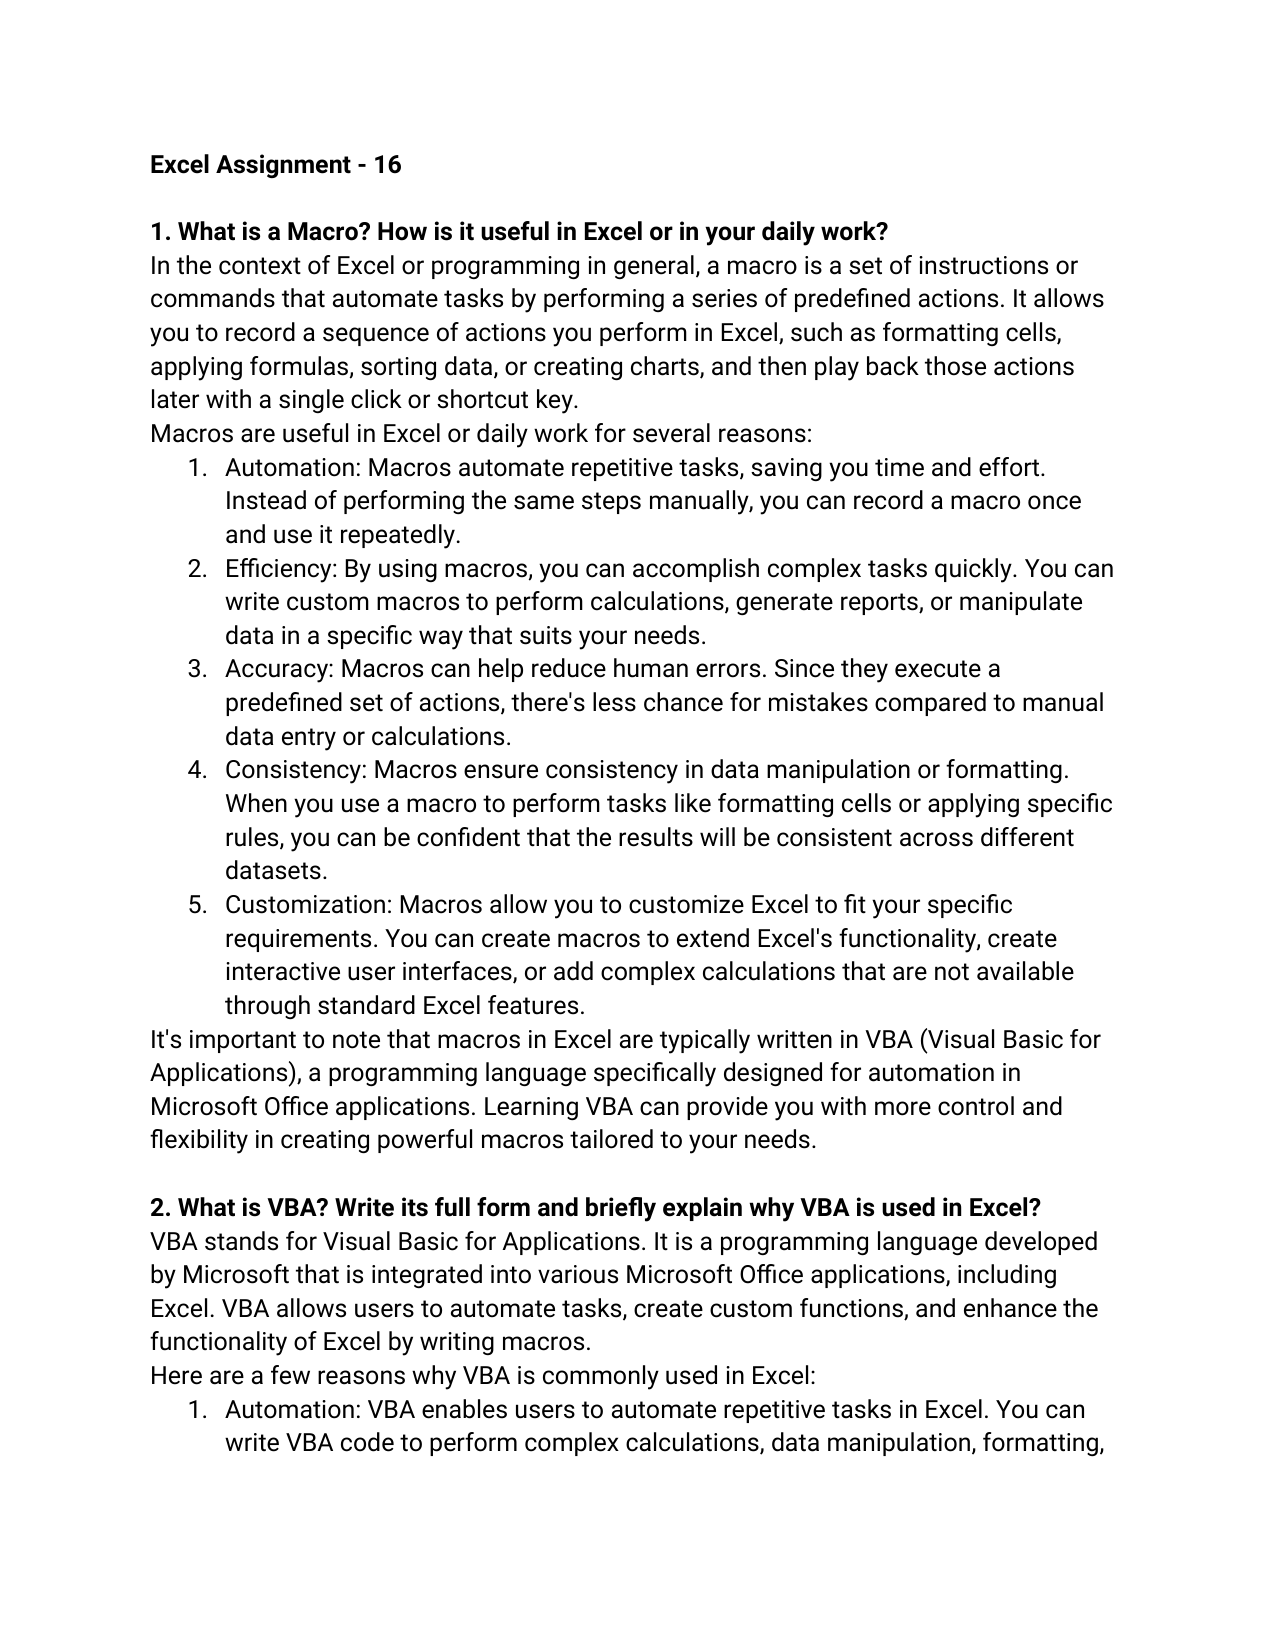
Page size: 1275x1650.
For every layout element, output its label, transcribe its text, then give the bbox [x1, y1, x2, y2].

text It's important to note that macros in Excel are typically written in VBA (Visual Basic for Applications), a programming language specifically designed for automation in Microsoft Office applications. Learning VBA can provide you with more control and flexibility in creating powerful macros tailored to your needs. [150, 1025, 1125, 1155]
list Accuracy: Macros can help reduce human errors. Since they execute a predefined set of actions, there's less chance for mistakes compared to manual data entry or calculations. [187, 655, 1125, 751]
text 2. What is VBA? Write its full form and briefly explain why VBA is used in Excel? [150, 1193, 1125, 1222]
text Here are a few reasons why VBA is commonly used in Excel: [150, 1361, 1125, 1391]
text Macros are useful in Excel or daily work for several reasons: [150, 419, 1125, 448]
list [187, 1395, 1125, 1458]
text VBA stands for Visual Basic for Applications. It is a programming language developed by Microsoft that is integrated into various Microsoft Office applications, including Excel. VBA allows users to automate tasks, create custom functions, and enhance the functionality of Excel by writing macros. [150, 1227, 1125, 1357]
list Consistency: Macros ensure consistency in data manipulation or formatting. When you use a macro to perform tasks like formatting cells or applying specific rules, you can be confident that the results will be consistent across different datasets. [187, 756, 1125, 886]
list Efficiency: By using macros, you can accomplish complex tasks quickly. You can write custom macros to perform calculations, generate reports, or manipulate data in a specific way that suits your needs. [187, 554, 1125, 650]
text Excel Assignment - 16 [150, 150, 1125, 179]
text In the context of Excel or programming in general, a macro is a set of instructions or commands that automate tasks by performing a series of predefined actions. It allows you to record a sequence of actions you perform in Excel, such as formatting cells, applying formulas, sorting data, or creating charts, and then play back those actions later with a single click or shortcut key. [150, 251, 1125, 415]
list Customization: Macros allow you to customize Excel to fit your specific requirements. You can create macros to extend Excel's functionality, create interactive user interfaces, or add complex calculations that are not available through standard Excel features. [187, 890, 1125, 1020]
text 1. What is a Macro? How is it useful in Excel or in your daily work? [150, 217, 1125, 247]
list Automation: Macros automate repetitive tasks, saving you time and effort. Instead of performing the same steps manually, you can record a macro once and use it repeatedly. [187, 453, 1125, 549]
